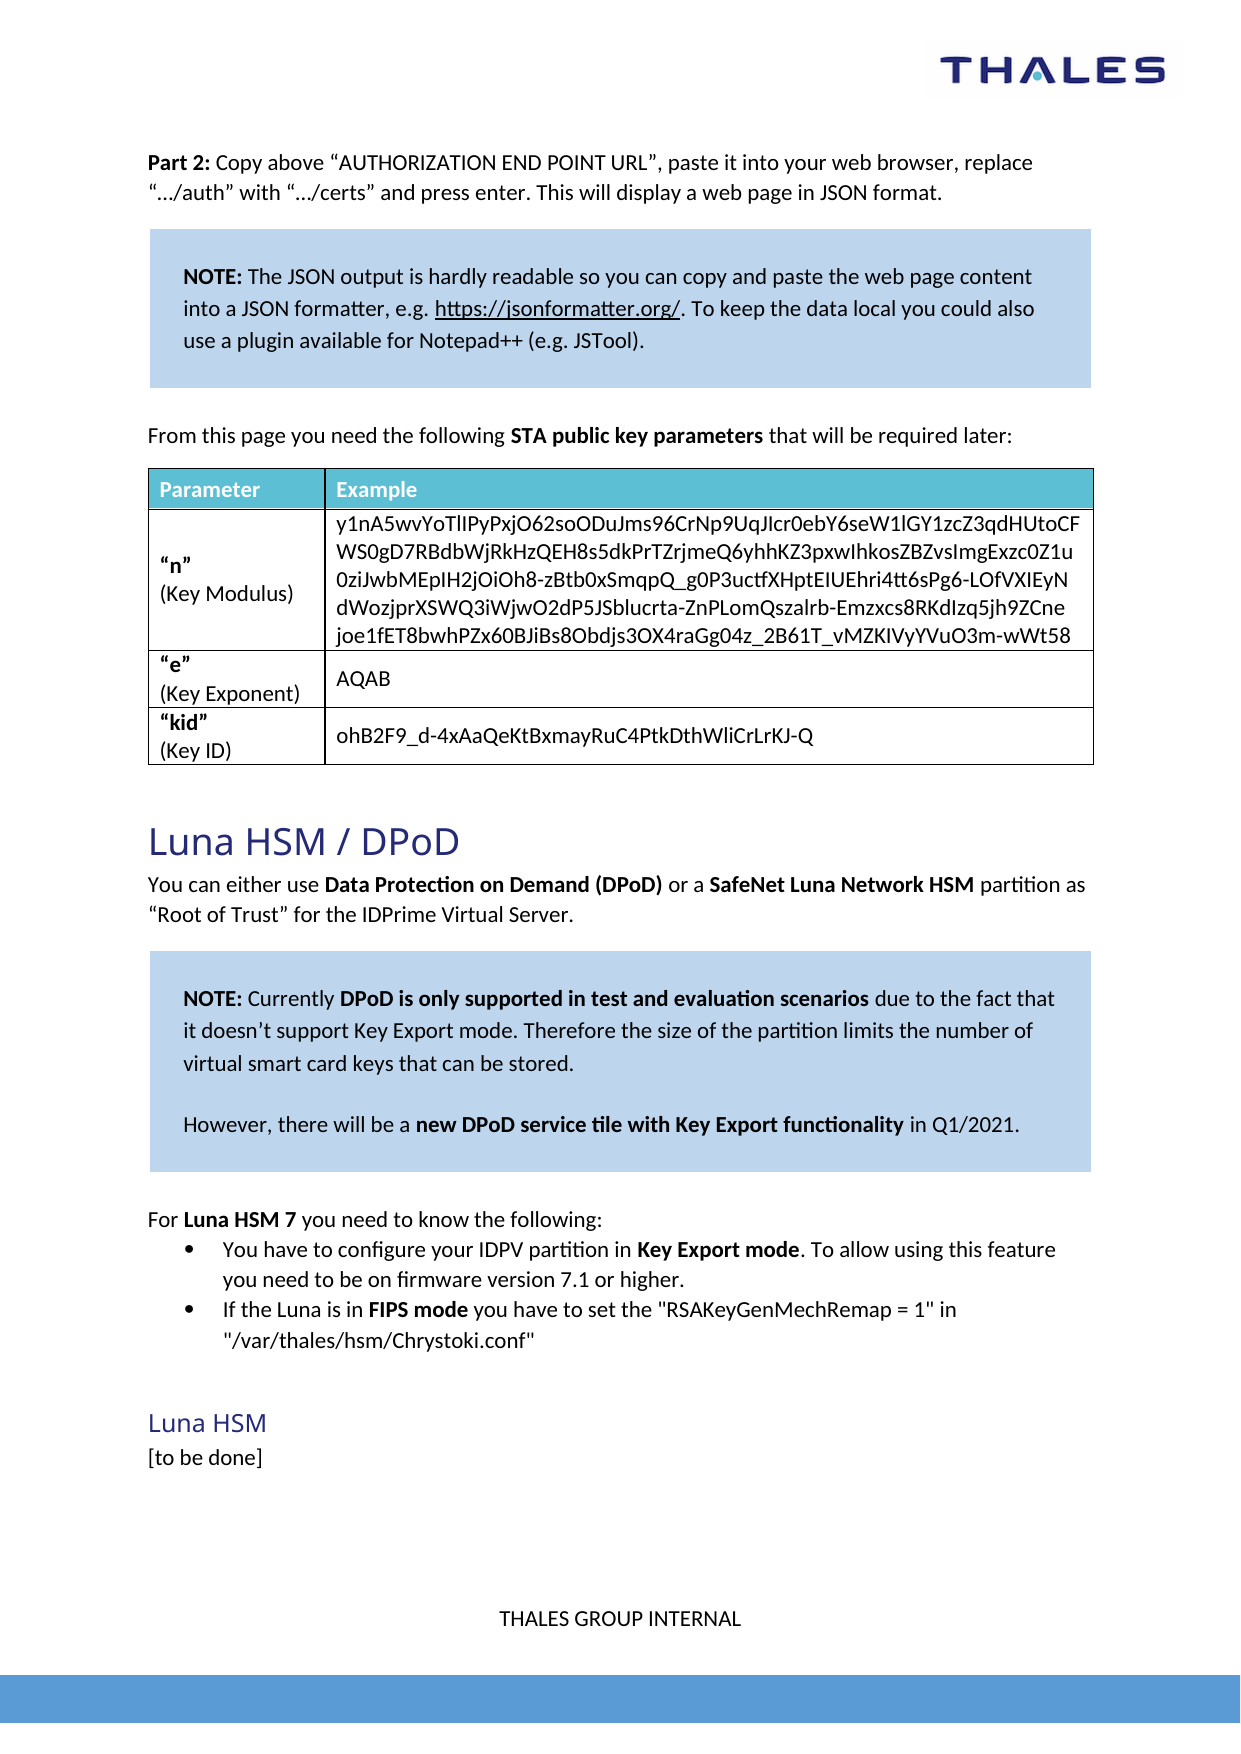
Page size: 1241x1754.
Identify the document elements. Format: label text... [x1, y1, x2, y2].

table_cell “kid” (Key ID) [149, 708, 324, 764]
text [to be done] [148, 1443, 1093, 1471]
table_cell ohB2F9_d-4xAaQeKtBxmayRuC4PtkDthWliCrLrKJ-Q [326, 708, 1093, 764]
table_cell “n” (Key Modulus) [149, 510, 324, 649]
list If the Luna is in FIPS mode you have to set the "RSAKeyGenMechRemap = 1" in "/var/thales/hsm/Chrystoki.conf" [185, 1296, 1093, 1354]
table_cell y1nA5wvYoTlIPyPxjO62soODuJms96CrNp9UqJIcr0ebY6seW1lGY1zcZ3qdHUtoCFWS0gD7RBdbWjRkHzQEH8s5dkPrTZrjmeQ6yhhKZ3pxwIhkosZBZvsImgExzc0Z1u0ziJwbMEpIH2jOiOh8-zBtb0xSmqpQ_g0P3uctfXHptEIUEhri4tt6sPg6-LOfVXIEyN dWozjprXSWQ3iWjwO2dP5JSblucrta-ZnPLomQszalrb-Emzxcs8RKdIzq5jh9ZCne joe1fET8bwhPZx60BJiBs8Obdjs3OX4raGg04z_2B61T_vMZKIVyYVuO3m-wWt58 [326, 510, 1093, 649]
list You have to configure your IDPV partition in Key Export mode. To allow using this feature you need to be on firmware version 7.1 or higher. [185, 1235, 1093, 1293]
text For Luna HSM 7 you need to know the following: [148, 1205, 1093, 1233]
subtitle Luna HSM / DPoD [148, 815, 1093, 866]
text You can either use Data Protection on Demand (DPoD) or a SafeNet Luna Network HSM partition as “Root of Trust” for the IDPrime Virtual Server. [148, 870, 1093, 928]
table_cell “e” (Key Exponent) [149, 651, 324, 707]
table_header Parameter [149, 469, 324, 508]
picture [924, 41, 1183, 99]
text Part 2: Copy above “AUTHORIZATION END POINT URL”, paste it into your web browser, replace “…/auth” with “…/certs” and press enter. This will display a web page in JSON format. [148, 148, 1093, 206]
text NOTE: Currently DPoD is only supported in test and evaluation scenarios due to the fact that it doesn’t support Key Export mode. Therefore the size of the partition limits the number of virtual smart card keys that can be stored. [152, 953, 1088, 1077]
text NOTE: The JSON output is hardly readable so you can copy and paste the web page content into a JSON formatter, e.g. https://jsonformatter.org/. To keep the data local you could also use a plugin available for Notepad++ (e.g. JSTool). [152, 231, 1088, 386]
table_header Example [326, 469, 1093, 508]
text From this page you need the following STA public key parameters that will be required later: [148, 421, 1093, 449]
text However, there will be a new DPoD service tile with Key Export functionality in Q1/2021. [152, 1077, 1088, 1169]
table_cell AQAB [326, 651, 1093, 707]
subtitle Luna HSM [148, 1406, 1093, 1440]
